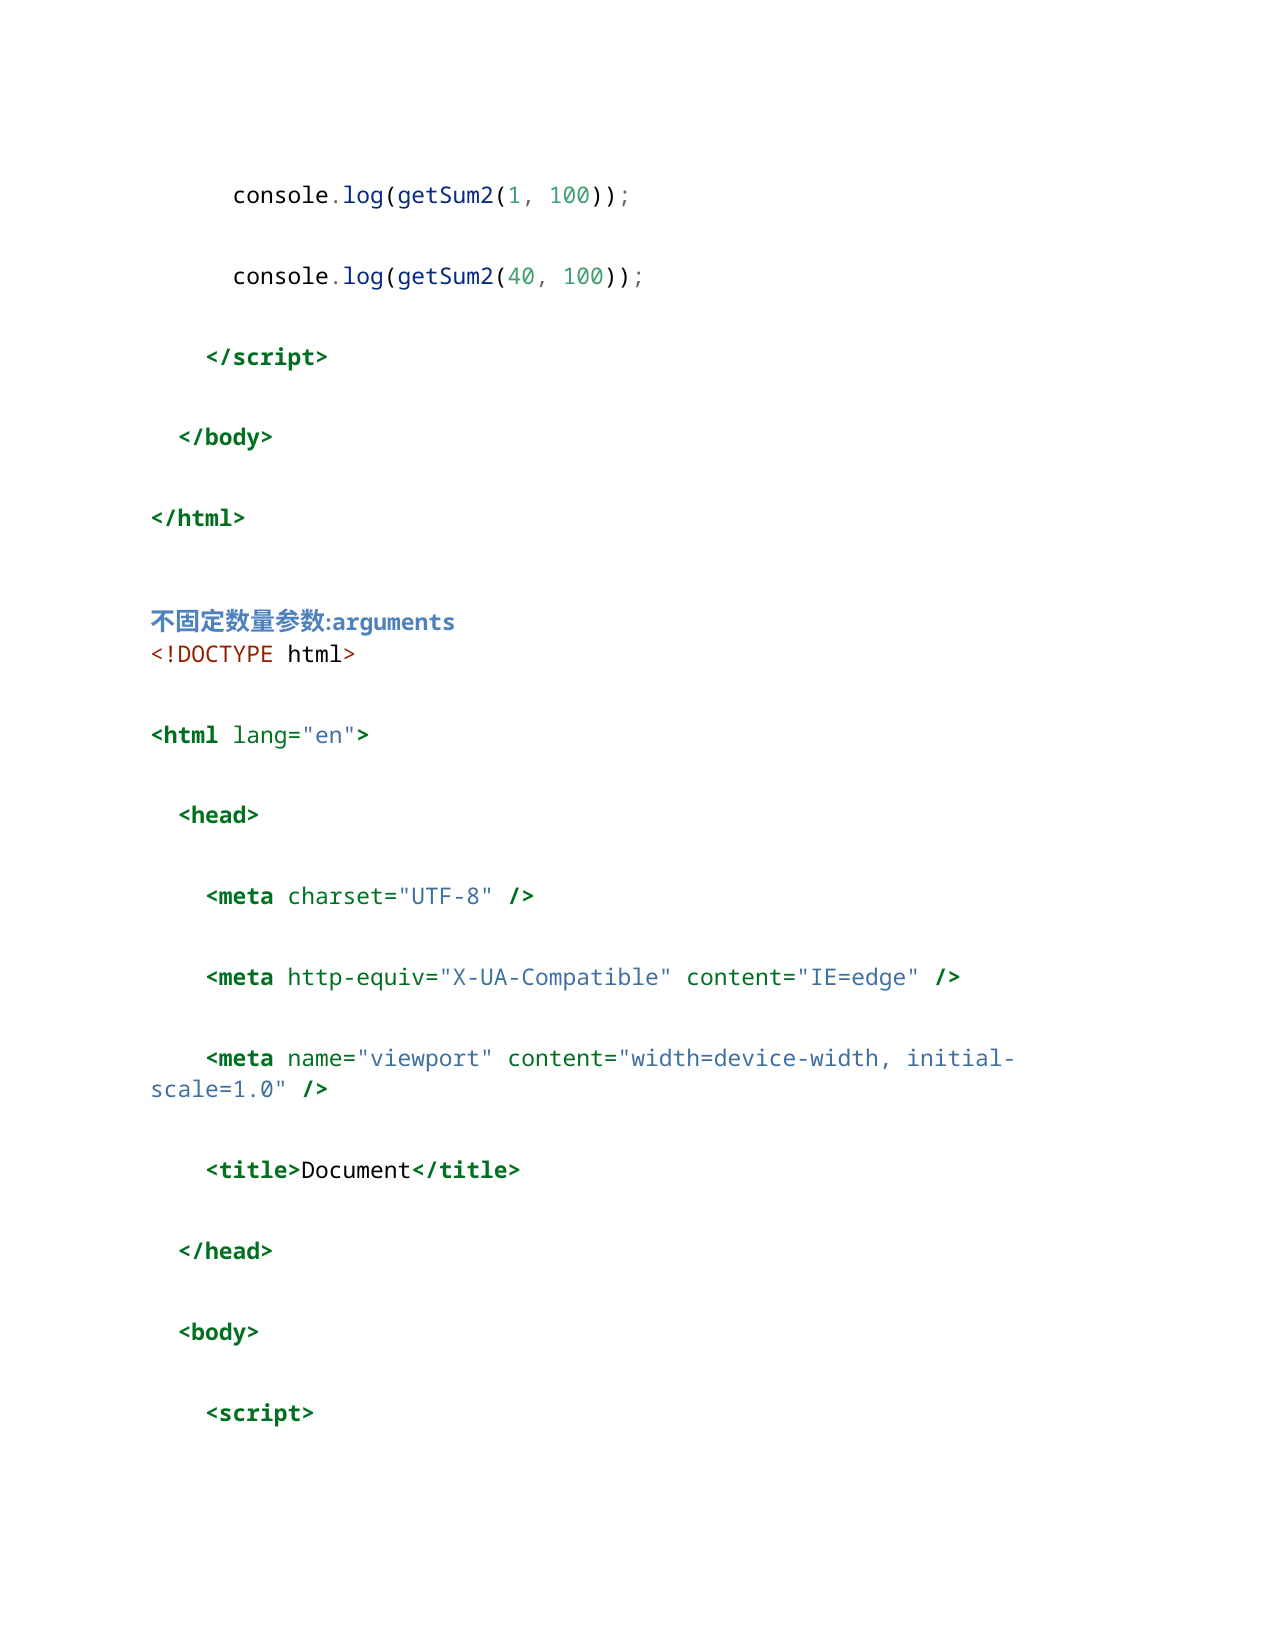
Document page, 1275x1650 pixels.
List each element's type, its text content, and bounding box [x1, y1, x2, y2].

subtitle 不固定数量参数:arguments [150, 604, 1125, 638]
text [150, 150, 1125, 583]
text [150, 638, 1125, 1428]
